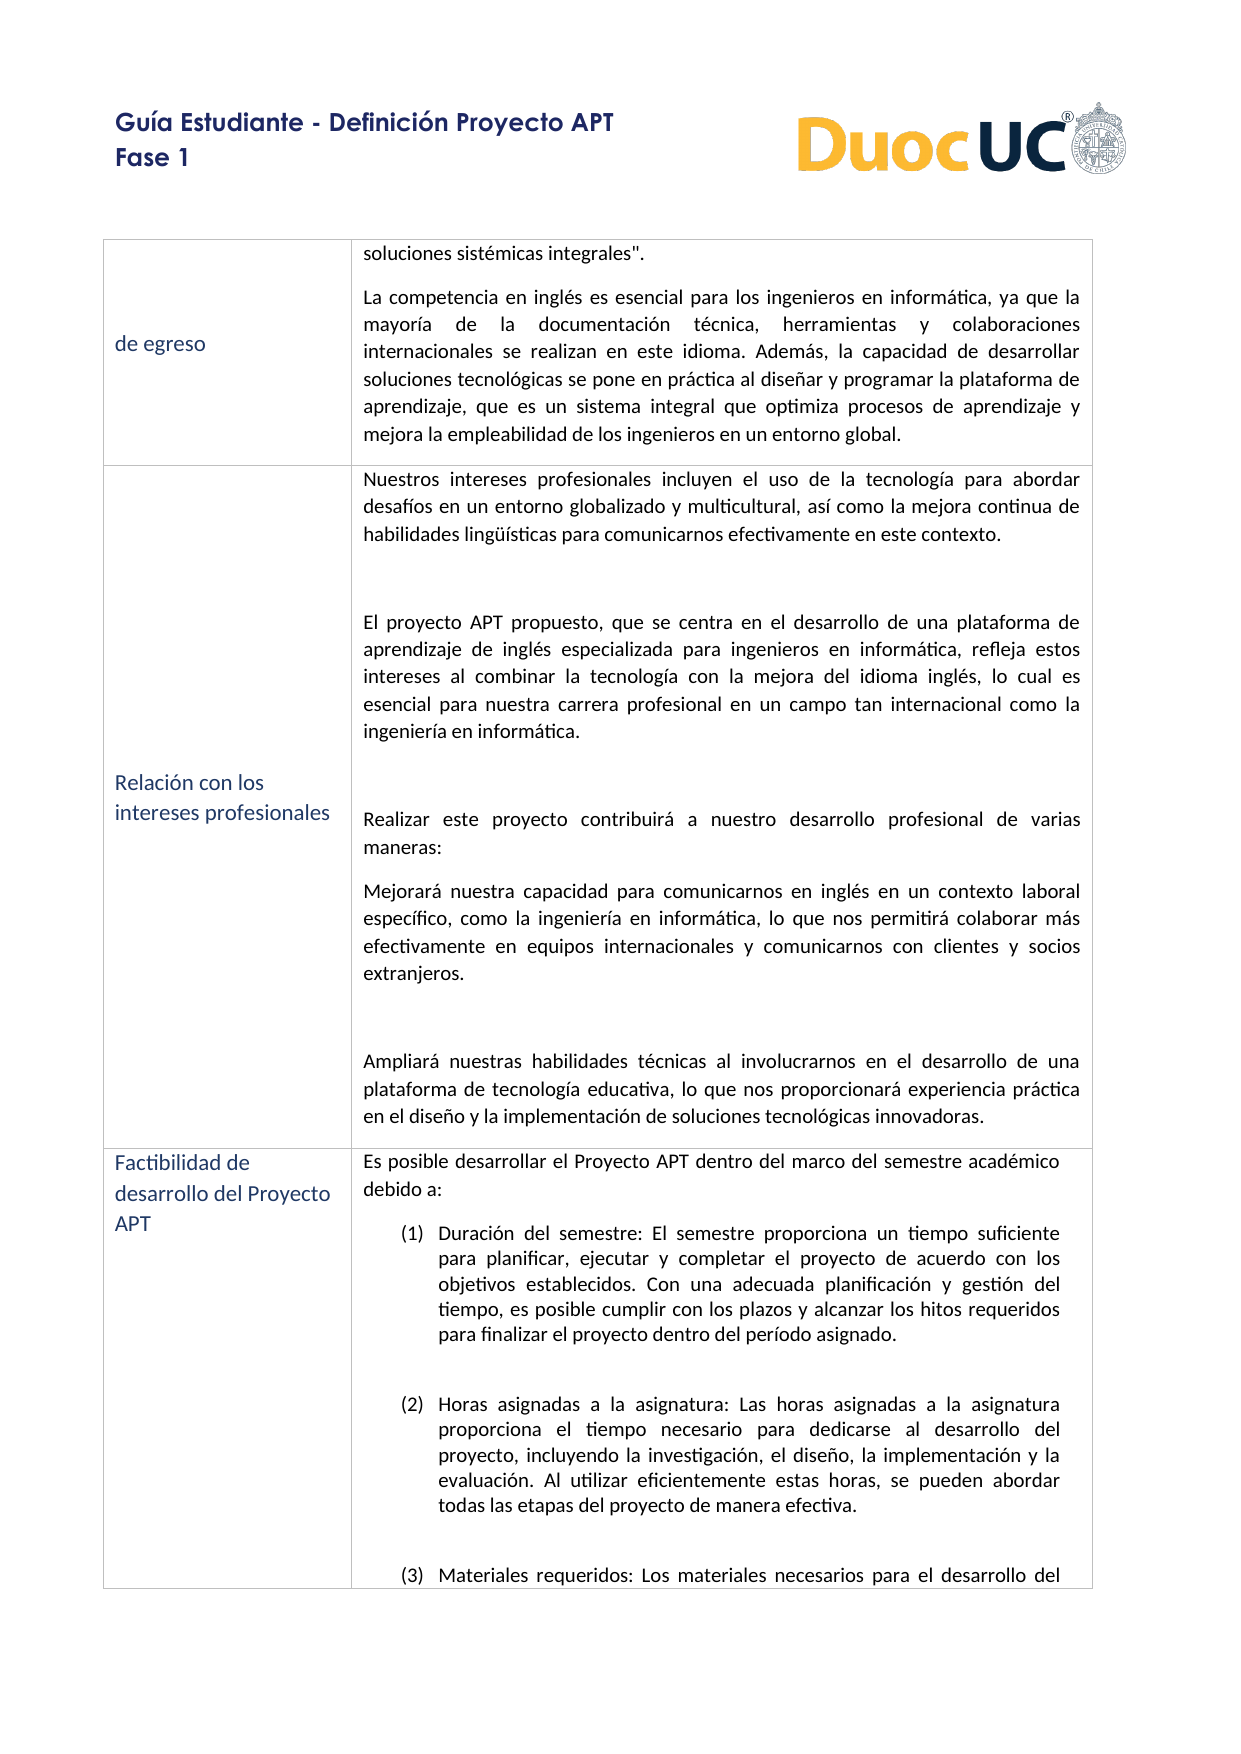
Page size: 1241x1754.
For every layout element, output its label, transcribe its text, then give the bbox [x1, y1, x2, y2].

picture [798, 102, 1126, 174]
table_cell Pertinencia del proyecto con el perfil de egreso [104, 240, 351, 465]
table_cell Factibilidad de desarrollo del Proyecto APT [104, 1149, 351, 1588]
table_cell Relación con los intereses profesionales [104, 466, 351, 1147]
table_cell Nuestros intereses profesionales incluyen el uso de la tecnología para abordar desafíos en un entorno globalizado y multicultural, así como la mejora continua de habilidades lingüísticas para comunicarnos efectivamente en este contexto. El proyecto APT propuesto, que se centra en el desarrollo de una plataforma de aprendizaje de inglés especializada para ingenieros en informática, refleja estos intereses al combinar la tecnología con la mejora del idioma inglés, lo cual es esencial para nuestra carrera profesional en un campo tan internacional como la ingeniería en informática. Realizar este proyecto contribuirá a nuestro desarrollo profesional de varias maneras: Mejorará nuestra capacidad para comunicarnos en inglés en un contexto laboral específico, como la ingeniería en informática, lo que nos permitirá colaborar más efectivamente en equipos internacionales y comunicarnos con clientes y socios extranjeros. Ampliará nuestras habilidades técnicas al involucrarnos en el desarrollo de una plataforma de tecnología educativa, lo que nos proporcionará experiencia práctica en el diseño y la implementación de soluciones tecnológicas innovadoras. [352, 466, 1092, 1147]
